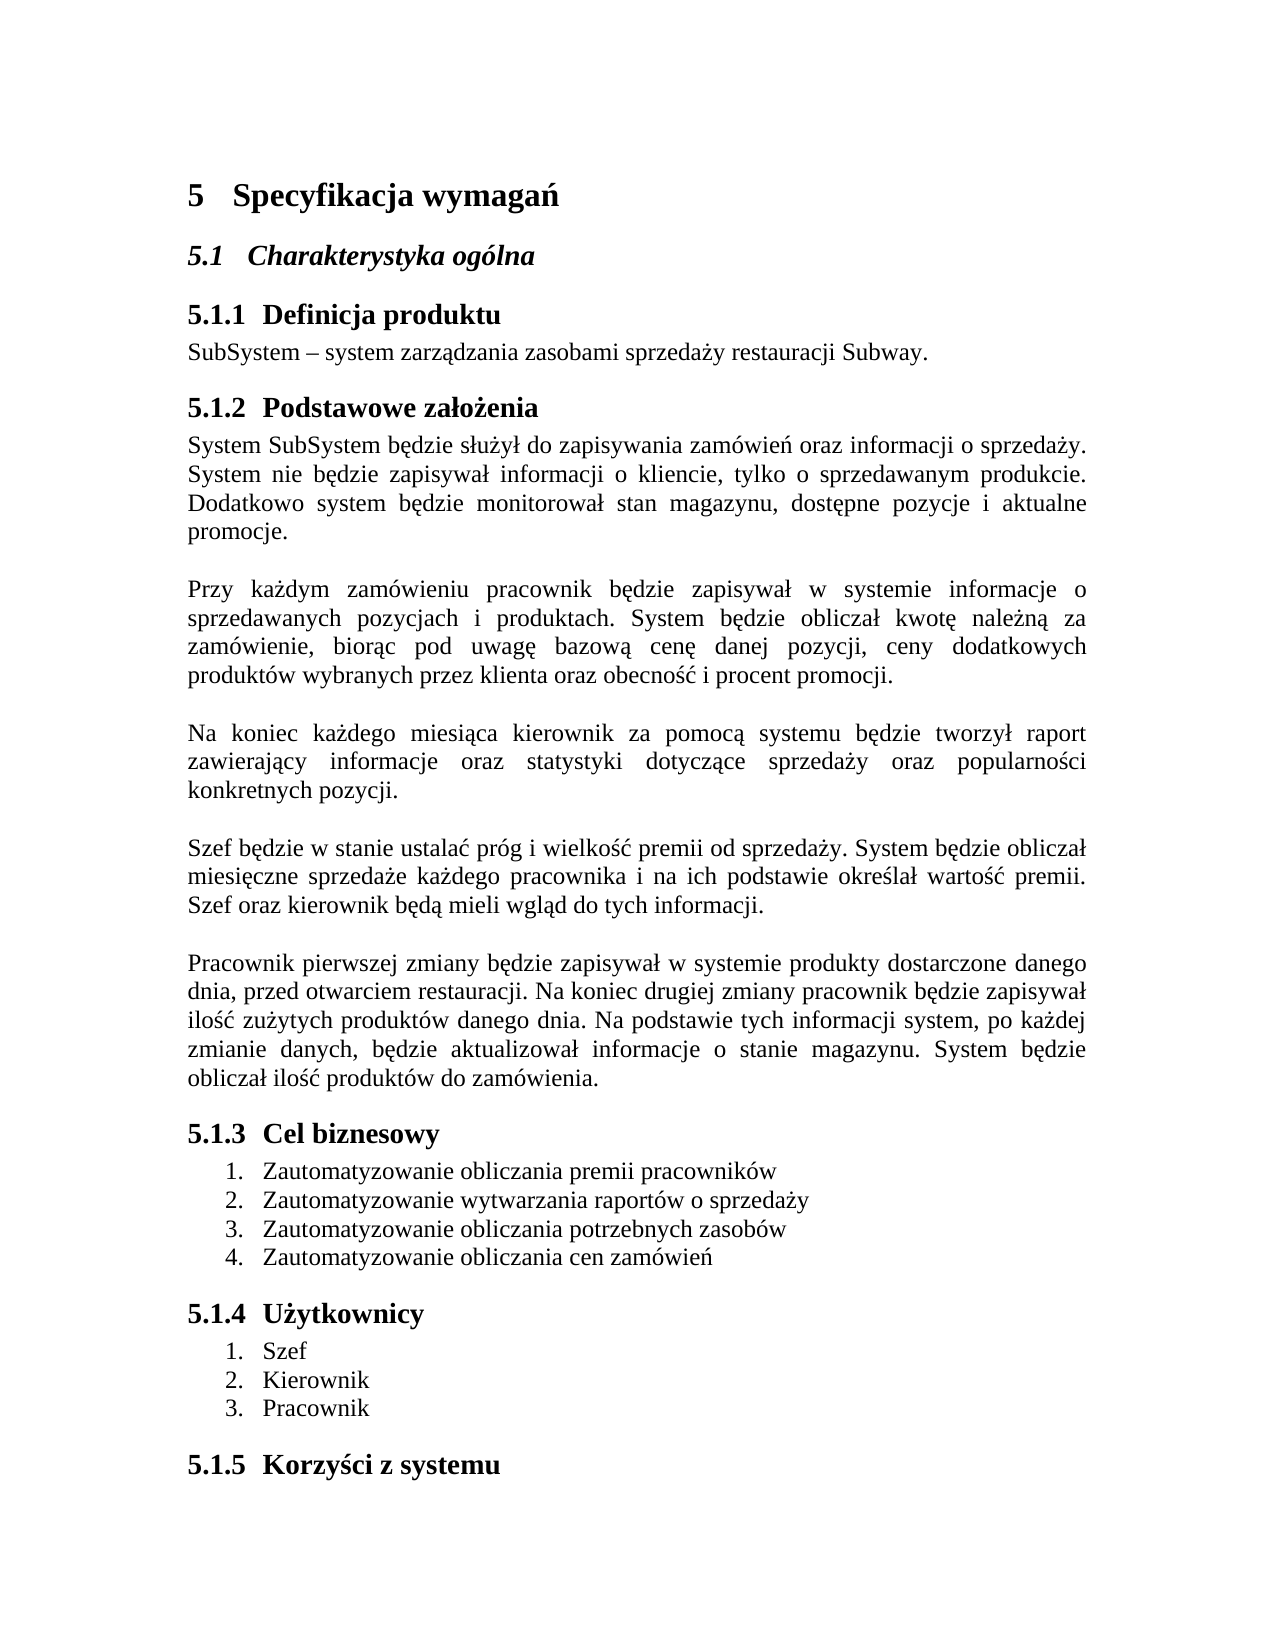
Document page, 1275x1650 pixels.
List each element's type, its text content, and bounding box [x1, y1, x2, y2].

text SubSystem – system zarządzania zasobami sprzedaży restauracji Subway. [187, 337, 1087, 365]
list Kierownik [225, 1365, 1087, 1393]
text Na koniec każdego miesiąca kierownik za pomocą systemu będzie tworzył raport zawierający informacje oraz statystyki dotyczące sprzedaży oraz popularności konkretnych pozycji. [187, 718, 1087, 804]
subtitle Użytkownicy [187, 1296, 1087, 1330]
list Zautomatyzowanie wytwarzania raportów o sprzedaży [225, 1185, 1087, 1214]
list Zautomatyzowanie obliczania cen zamówień [225, 1242, 1087, 1271]
subtitle Specyfikacja wymagań [187, 175, 1087, 213]
list Szef [225, 1336, 1087, 1365]
subtitle Podstawowe założenia [187, 390, 1087, 424]
list Zautomatyzowanie obliczania potrzebnych zasobów [225, 1214, 1087, 1242]
list Pracownik [225, 1393, 1087, 1422]
subtitle Definicja produktu [187, 297, 1087, 330]
subtitle Cel biznesowy [187, 1116, 1087, 1150]
list Zautomatyzowanie obliczania premii pracowników [225, 1156, 1087, 1185]
text System SubSystem będzie służył do zapisywania zamówień oraz informacji o sprzedaży. System nie będzie zapisywał informacji o kliencie, tylko o sprzedawanym produkcie. Dodatkowo system będzie monitorował stan magazynu, dostępne pozycje i aktualne promocje. [187, 430, 1087, 545]
text Przy każdym zamówieniu pracownik będzie zapisywał w systemie informacje o sprzedawanych pozycjach i produktach. System będzie obliczał kwotę należną za zamówienie, biorąc pod uwagę bazową cenę danej pozycji, ceny dodatkowych produktów wybranych przez klienta oraz obecność i procent promocji. [187, 574, 1087, 689]
subtitle Korzyści z systemu [187, 1447, 1087, 1481]
text Pracownik pierwszej zmiany będzie zapisywał w systemie produkty dostarczone danego dnia, przed otwarciem restauracji. Na koniec drugiej zmiany pracownik będzie zapisywał ilość zużytych produktów danego dnia. Na podstawie tych informacji system, po każdej zmianie danych, będzie aktualizował informacje o stanie magazynu. System będzie obliczał ilość produktów do zamówienia. [187, 948, 1087, 1091]
subtitle Charakterystyka ogólna [187, 238, 1087, 272]
text Szef będzie w stanie ustalać próg i wielkość premii od sprzedaży. System będzie obliczał miesięczne sprzedaże każdego pracownika i na ich podstawie określał wartość premii. Szef oraz kierownik będą mieli wgląd do tych informacji. [187, 833, 1087, 919]
